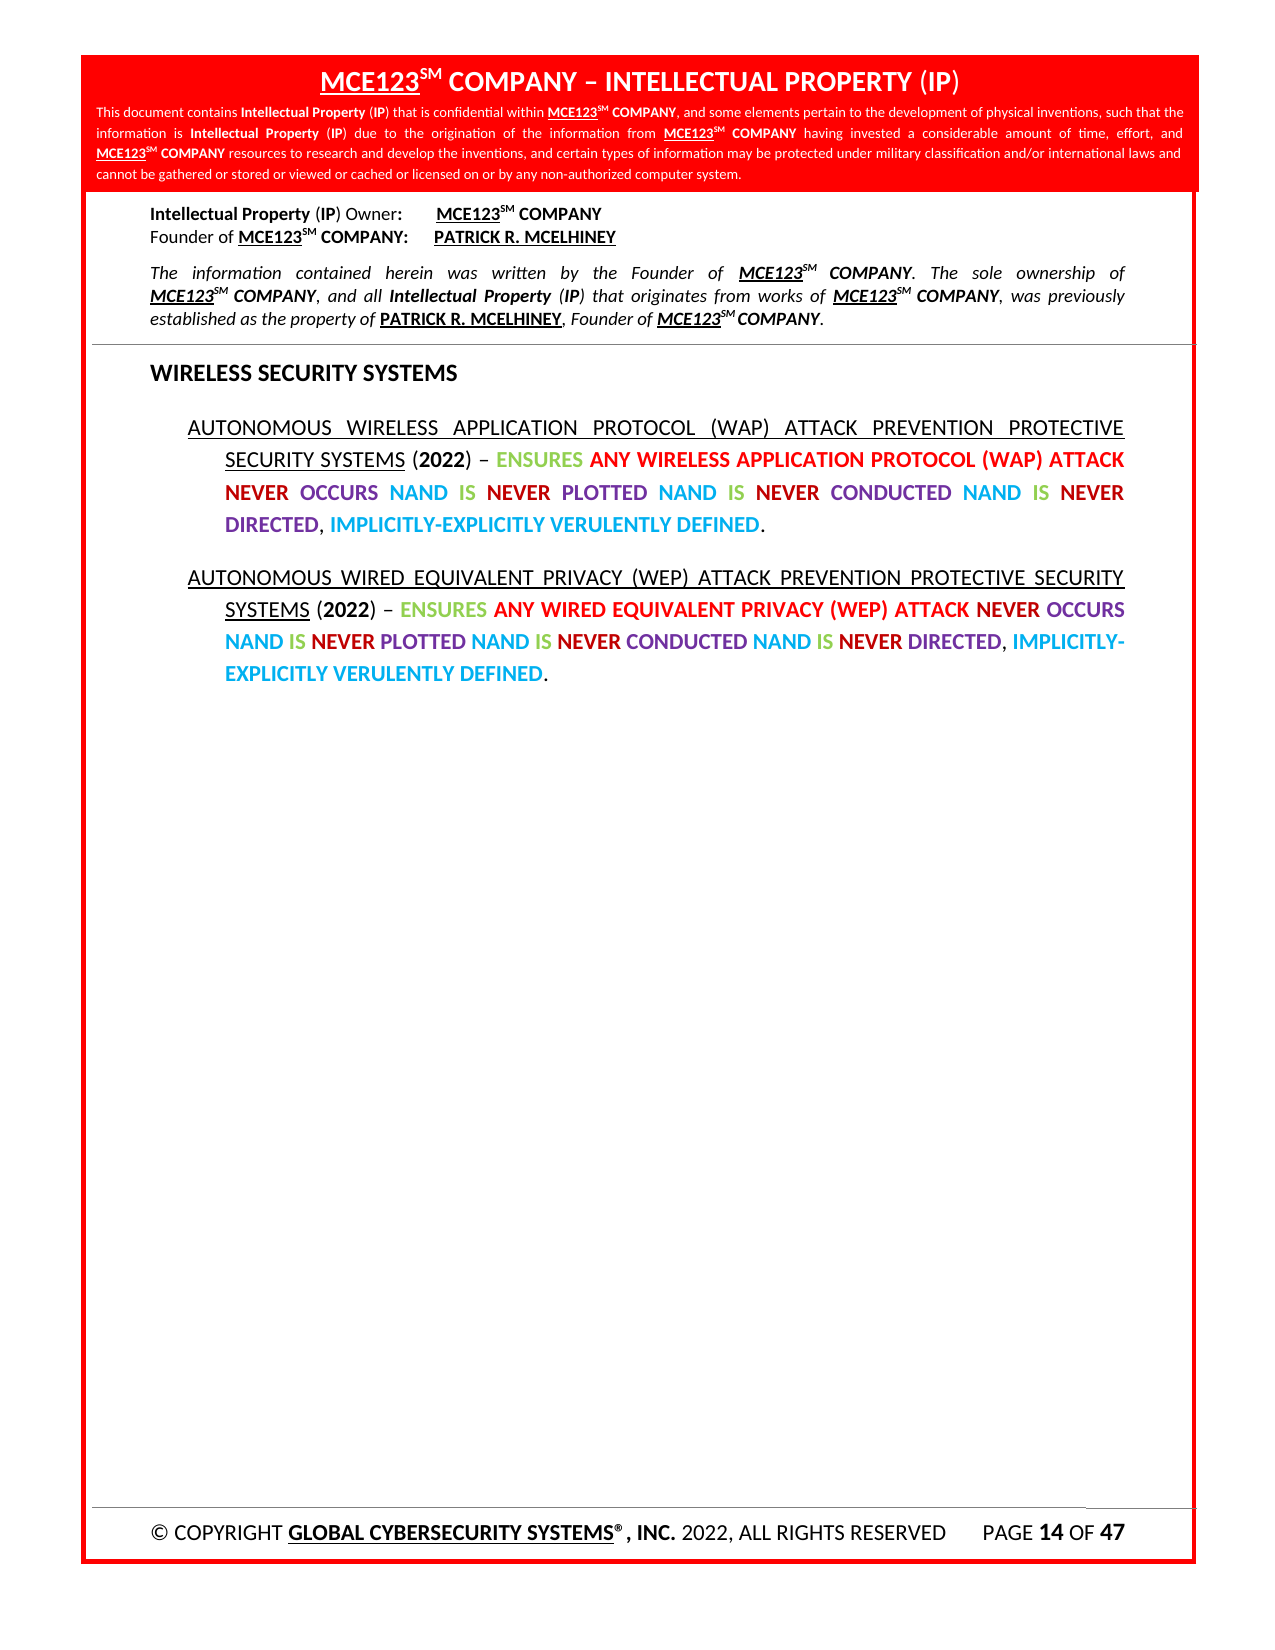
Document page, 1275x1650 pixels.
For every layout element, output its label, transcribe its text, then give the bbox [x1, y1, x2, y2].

text AUTONOMOUS WIRELESS APPLICATION PROTOCOL (WAP) ATTACK PREVENTION PROTECTIVE SECURITY SYSTEMS (2022) – ENSURES ANY WIRELESS APPLICATION PROTOCOL (WAP) ATTACK NEVER OCCURS NAND IS NEVER PLOTTED NAND IS NEVER CONDUCTED NAND IS NEVER DIRECTED, IMPLICITLY-EXPLICITLY VERULENTLY DEFINED. [187, 413, 1125, 438]
text AUTONOMOUS WIRED EQUIVALENT PRIVACY (WEP) ATTACK PREVENTION PROTECTIVE SECURITY SYSTEMS (2022) – ENSURES ANY WIRED EQUIVALENT PRIVACY (WEP) ATTACK NEVER OCCURS NAND IS NEVER PLOTTED NAND IS NEVER CONDUCTED NAND IS NEVER DIRECTED, IMPLICITLY-EXPLICITLY VERULENTLY DEFINED. [187, 563, 1125, 587]
text AUTONOMOUS WIRELESS APPLICATION PROTOCOL (WAP) ATTACK PREVENTION PROTECTIVE SECURITY SYSTEMS (2022) – ENSURES ANY WIRELESS APPLICATION PROTOCOL (WAP) ATTACK NEVER OCCURS NAND IS NEVER PLOTTED NAND IS NEVER CONDUCTED NAND IS NEVER DIRECTED, IMPLICITLY-EXPLICITLY VERULENTLY DEFINED. [187, 439, 1125, 538]
text AUTONOMOUS WIRED EQUIVALENT PRIVACY (WEP) ATTACK PREVENTION PROTECTIVE SECURITY SYSTEMS (2022) – ENSURES ANY WIRED EQUIVALENT PRIVACY (WEP) ATTACK NEVER OCCURS NAND IS NEVER PLOTTED NAND IS NEVER CONDUCTED NAND IS NEVER DIRECTED, IMPLICITLY-EXPLICITLY VERULENTLY DEFINED. [187, 588, 1125, 688]
text WIRELESS SECURITY SYSTEMS [150, 358, 1125, 388]
